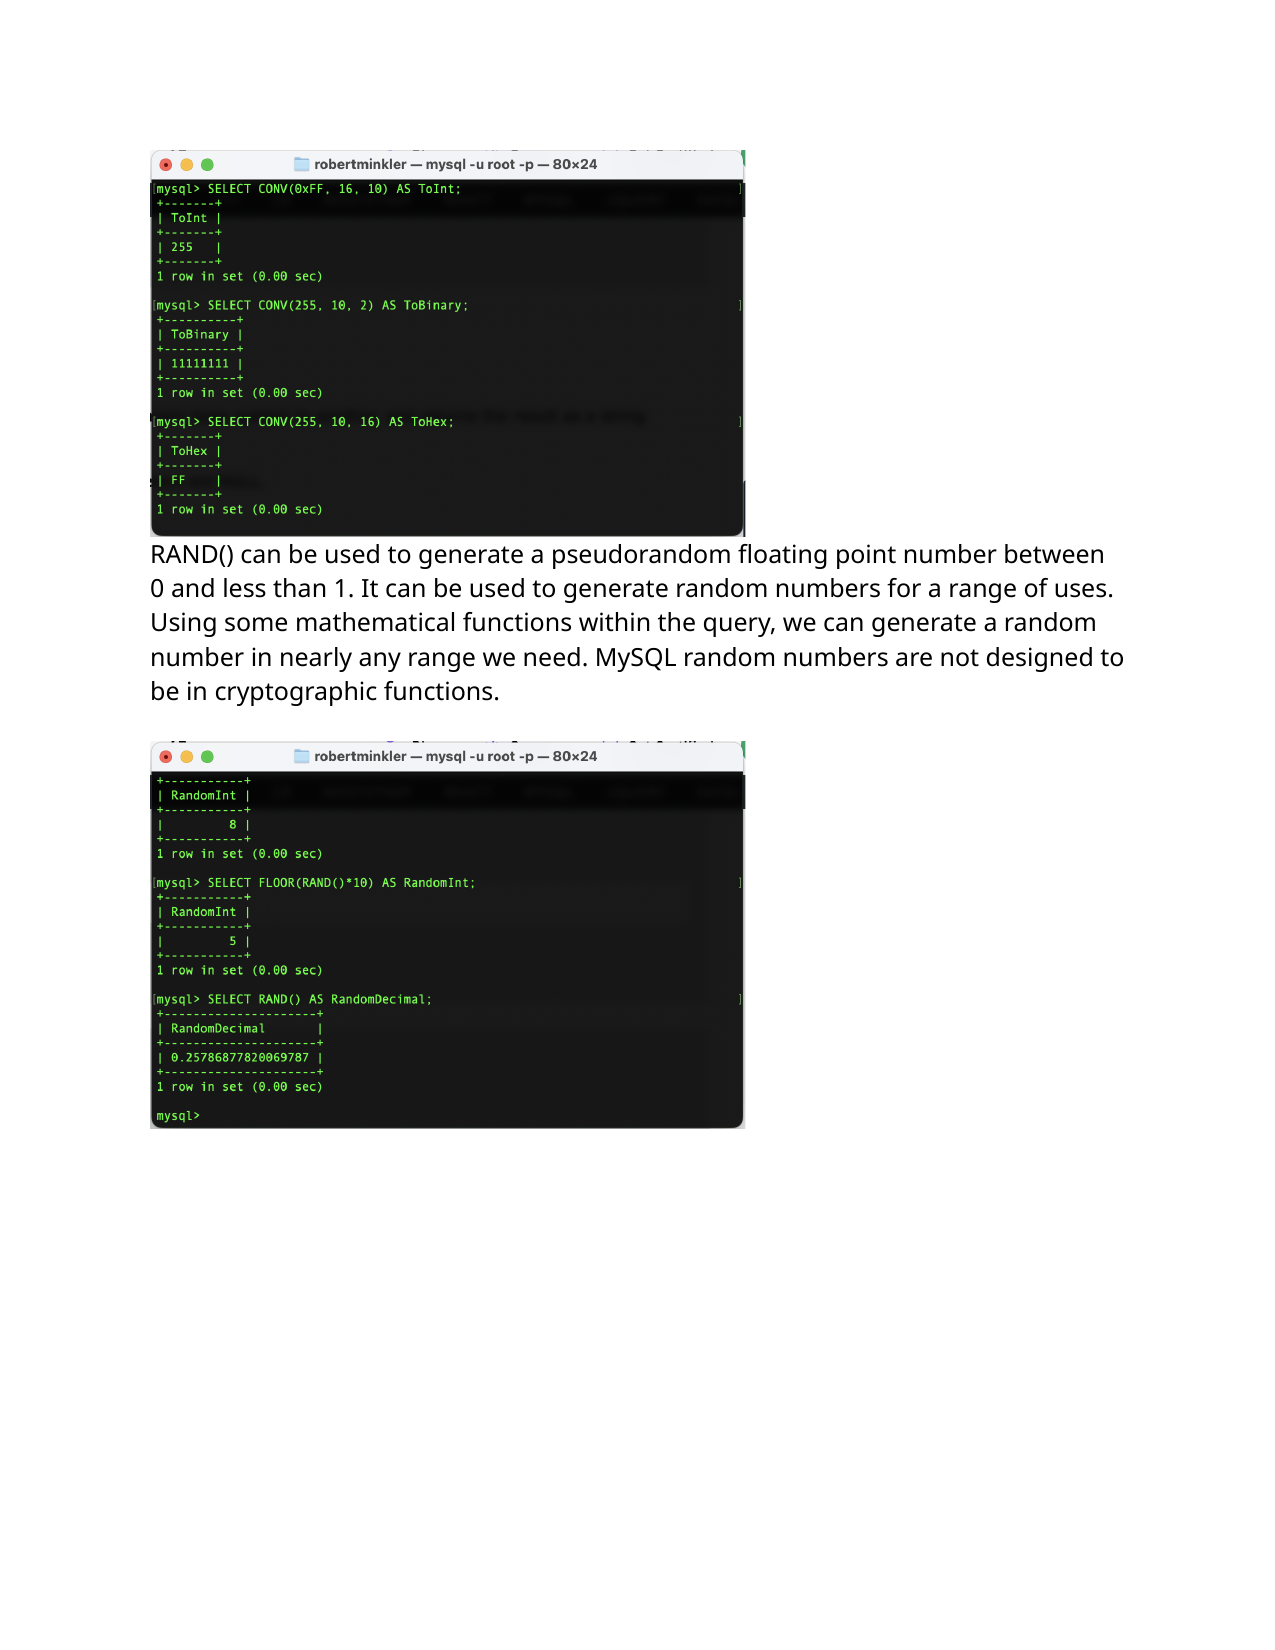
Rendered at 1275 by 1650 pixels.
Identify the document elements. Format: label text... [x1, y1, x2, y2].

picture [150, 741, 746, 1129]
picture [150, 150, 746, 537]
text RAND() can be used to generate a pseudorandom floating point number between 0 and less than 1. It can be used to generate random numbers for a range of uses. Using some mathematical functions within the query, we can generate a random number in nearly any range we need. MySQL random numbers are not designed to be in cryptographic functions. [150, 537, 1125, 707]
